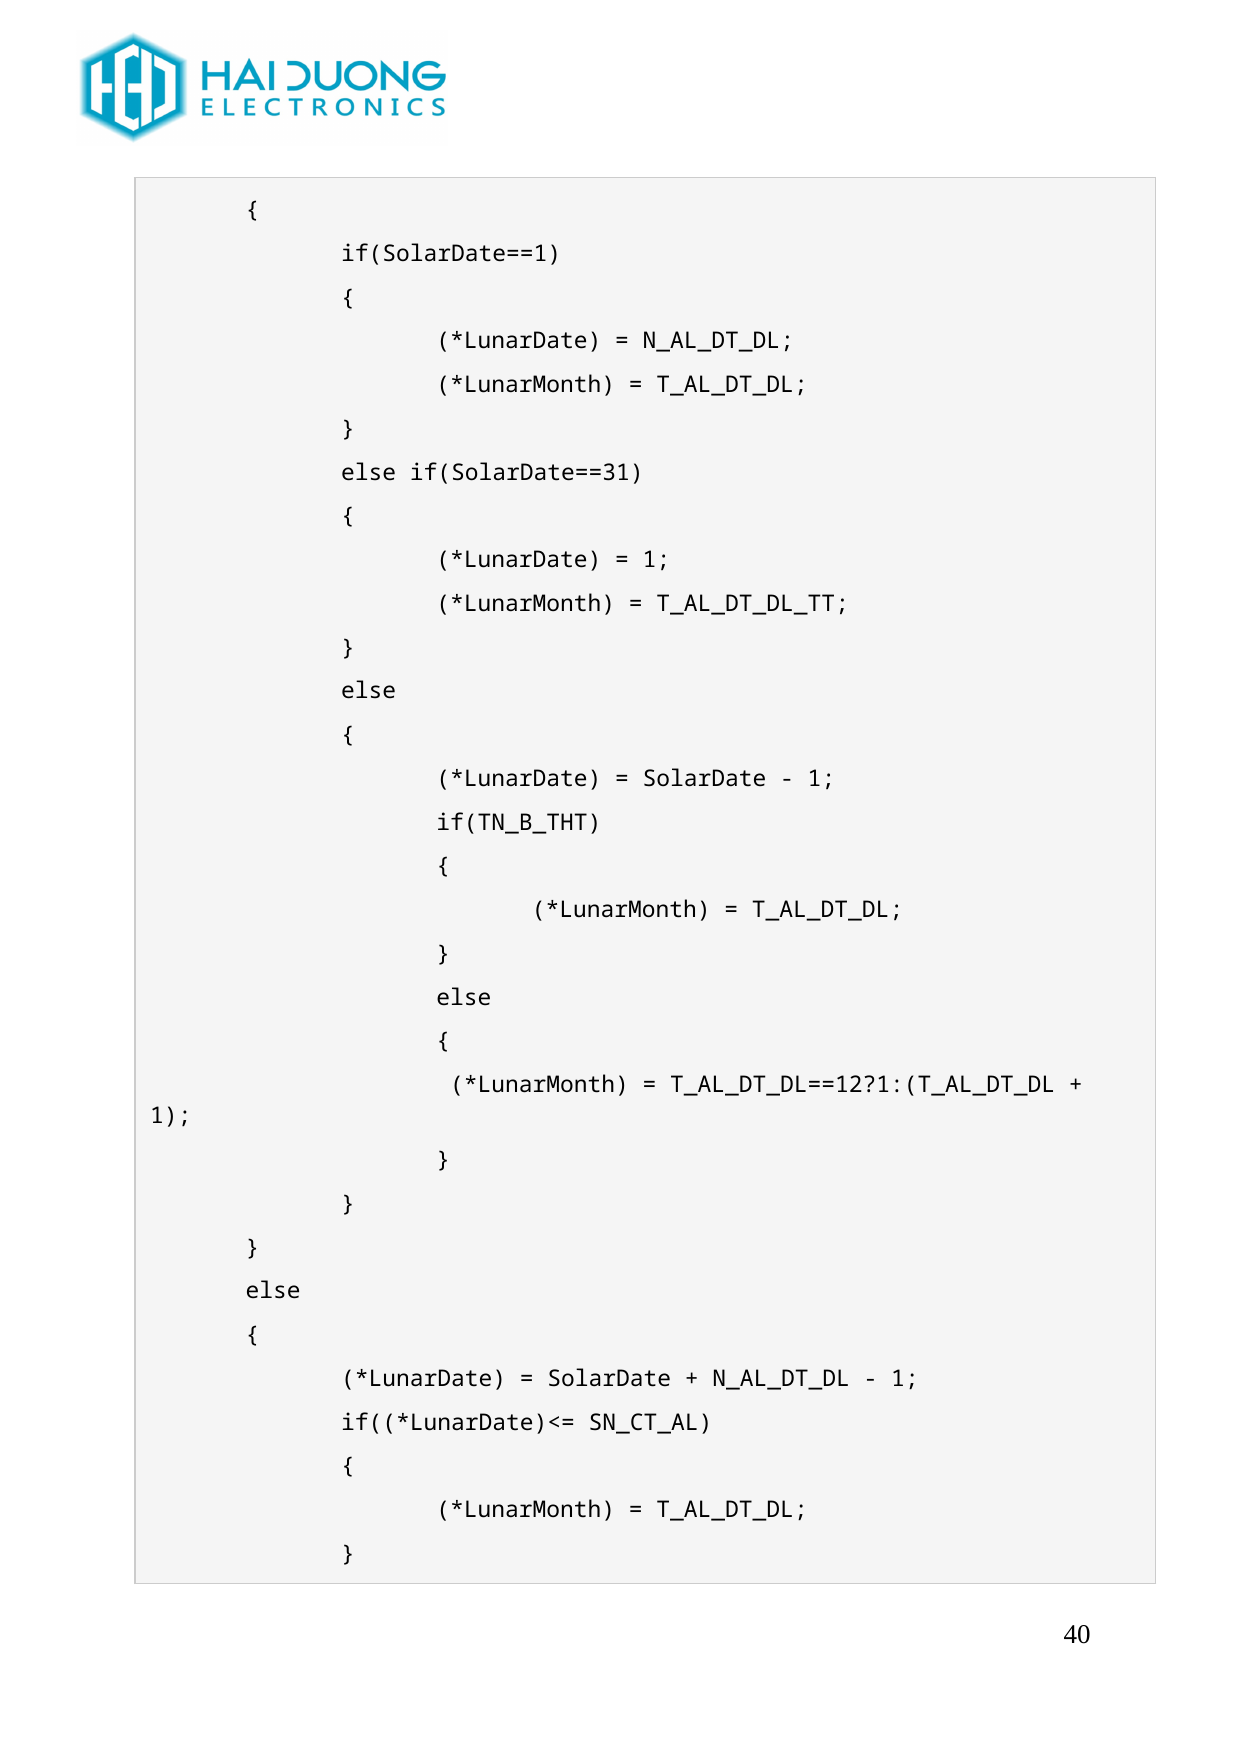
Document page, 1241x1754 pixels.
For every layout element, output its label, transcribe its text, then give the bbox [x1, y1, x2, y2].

text (*LunarMonth) = T_AL_DT_DL_TT; [136, 571, 1155, 614]
text else [136, 658, 1155, 702]
text { [136, 1302, 1155, 1346]
text { [136, 483, 1155, 527]
text (*LunarDate) = 1; [136, 527, 1155, 571]
text else [136, 1258, 1155, 1302]
text (*LunarDate) = SolarDate + N_AL_DT_DL - 1; [136, 1346, 1155, 1389]
text { [136, 264, 1155, 308]
text } [136, 921, 1155, 964]
picture [76, 30, 448, 146]
text { [136, 833, 1155, 877]
text if(TN_B_THT) [136, 789, 1155, 833]
text { [136, 702, 1155, 746]
text } [136, 1214, 1155, 1258]
text (*LunarMonth) = T_AL_DT_DL==12?1:(T_AL_DT_DL + 1); [136, 1052, 1155, 1127]
text } [136, 614, 1155, 658]
text if(SolarDate==1) [136, 221, 1155, 264]
text (*LunarDate) = N_AL_DT_DL; [136, 308, 1155, 352]
text else [136, 964, 1155, 1008]
text if((*LunarDate)<= SN_CT_AL) [136, 1389, 1155, 1433]
text (*LunarMonth) = T_AL_DT_DL; [136, 877, 1155, 921]
text (*LunarMonth) = T_AL_DT_DL; [136, 1477, 1155, 1521]
text else if(SolarDate==31) [136, 439, 1155, 483]
text (*LunarMonth) = T_AL_DT_DL; [136, 352, 1155, 396]
text { [136, 1433, 1155, 1477]
text } [136, 396, 1155, 439]
text } [136, 1171, 1155, 1214]
text (*LunarDate) = SolarDate - 1; [136, 746, 1155, 789]
text } [136, 1521, 1155, 1583]
text { [136, 178, 1155, 221]
text } [136, 1127, 1155, 1171]
text { [136, 1008, 1155, 1052]
